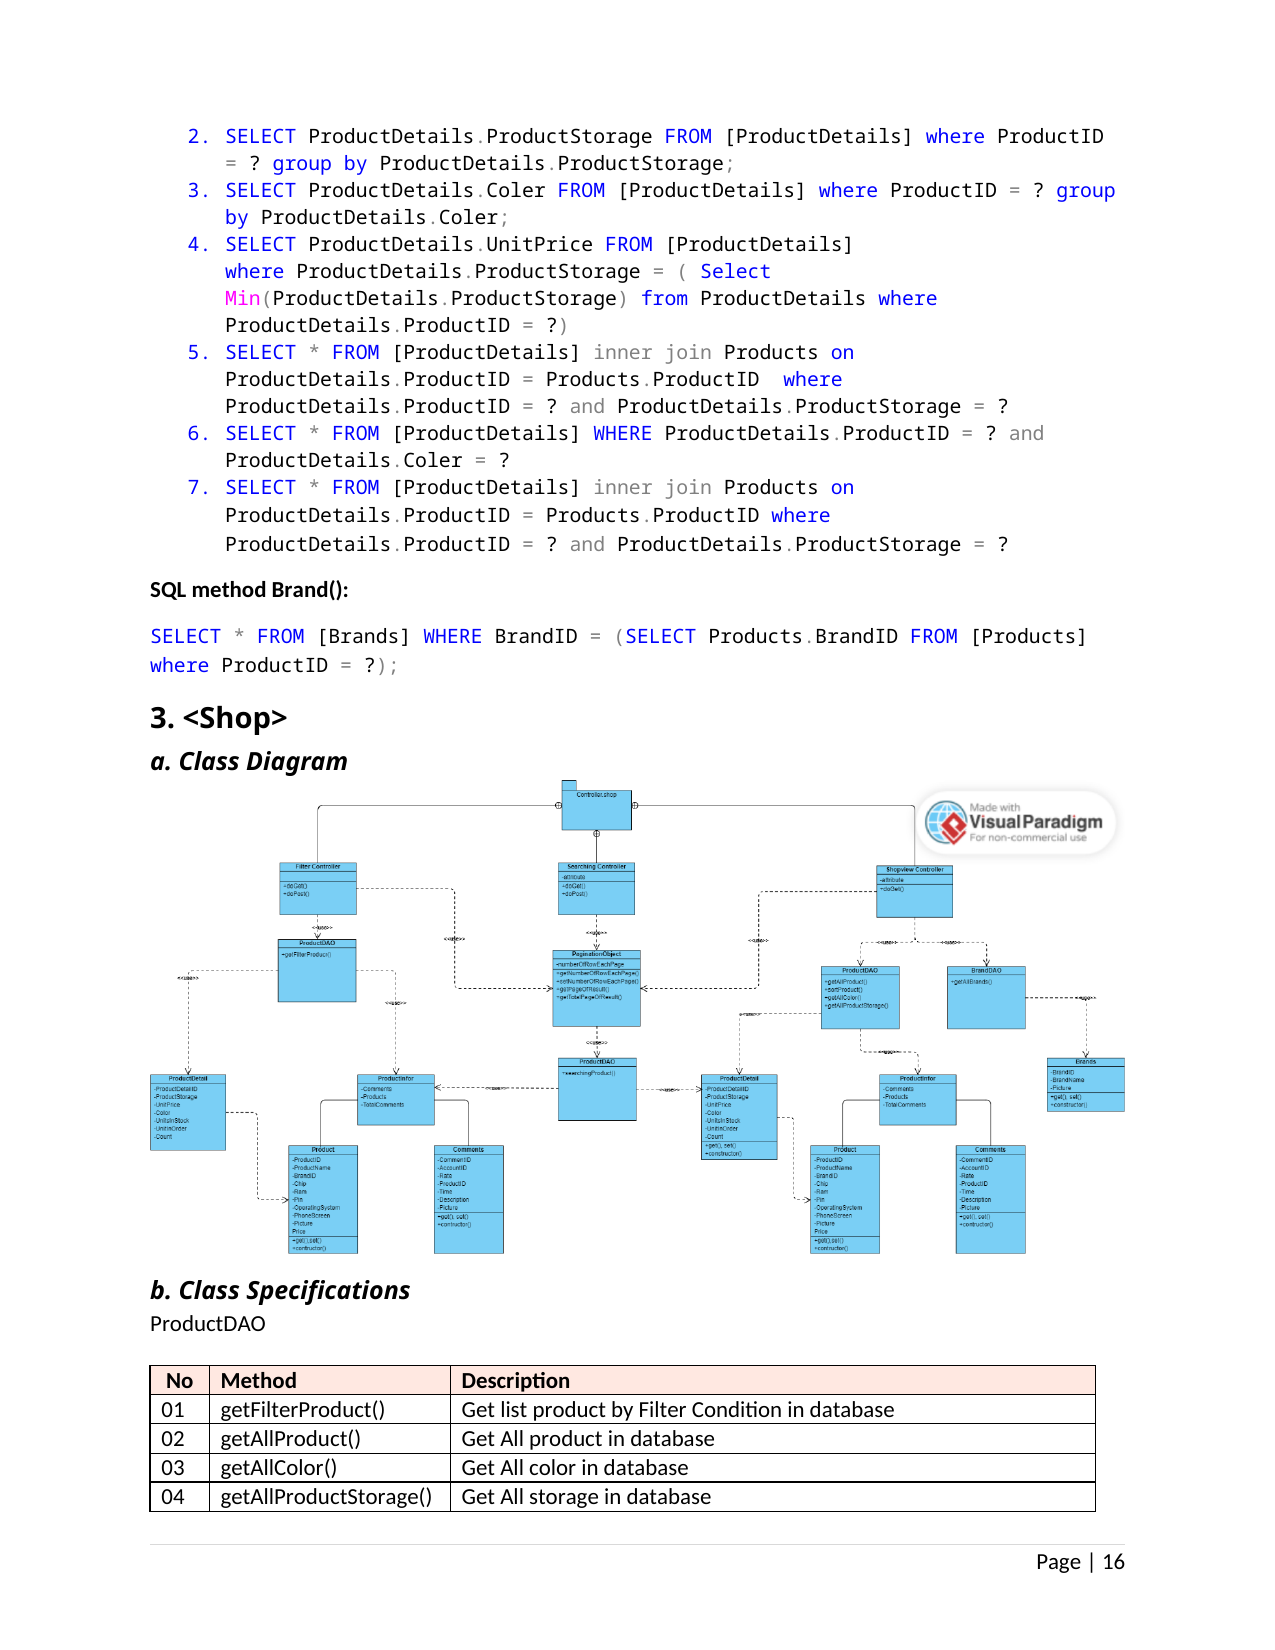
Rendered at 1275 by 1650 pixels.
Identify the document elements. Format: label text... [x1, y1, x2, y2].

table_cell 04 [151, 1483, 209, 1511]
table_cell Get All color in database [451, 1454, 1095, 1481]
table_cell 03 [151, 1454, 209, 1481]
picture [150, 780, 1125, 1254]
list SELECT ProductDetails.UnitPrice FROM [ProductDetails] [187, 230, 1125, 257]
table_cell 02 [151, 1424, 209, 1452]
table_header Method [210, 1366, 450, 1394]
text ProductDAO [150, 1309, 1125, 1337]
subtitle b. Class Specifications [150, 1272, 1125, 1306]
table_cell Get All product in database [451, 1424, 1095, 1452]
text SELECT * FROM [Brands] WHERE BrandID = (SELECT Products.BrandID FROM [Products] where ProductID = ?); [150, 622, 1125, 678]
list SELECT ProductDetails.Coler FROM [ProductDetails] where ProductID = ? group by ProductDetails.Coler; [187, 176, 1125, 230]
table_cell getAllProductStorage() [210, 1483, 450, 1511]
table_cell getFilterProduct() [210, 1395, 450, 1423]
subtitle a. Class Diagram [150, 744, 1125, 778]
table_header No [151, 1366, 209, 1394]
list SELECT ProductDetails.ProductStorage FROM [ProductDetails] where ProductID = ? group by ProductDetails.ProductStorage; [187, 122, 1125, 176]
table_cell 01 [151, 1395, 209, 1423]
list SELECT * FROM [ProductDetails] WHERE ProductDetails.ProductID = ? and ProductDetails.Coler = ? [187, 419, 1125, 473]
text where ProductDetails.ProductStorage = ( Select Min(ProductDetails.ProductStorage) from ProductDetails where ProductDetails.ProductID = ?) [225, 257, 1125, 338]
table_cell Get list product by Filter Condition in database [451, 1395, 1095, 1423]
list SELECT * FROM [ProductDetails] inner join Products on ProductDetails.ProductID = Products.ProductID where ProductDetails.ProductID = ? and ProductDetails.ProductStorage = ? [187, 338, 1125, 419]
text SQL method Brand(): [150, 575, 1125, 603]
subtitle 3. <Shop> [150, 697, 1125, 737]
list SELECT * FROM [ProductDetails] inner join Products on ProductDetails.ProductID = Products.ProductID where ProductDetails.ProductID = ? and ProductDetails.ProductStorage = ? [187, 473, 1125, 557]
table_cell getAllProduct() [210, 1424, 450, 1452]
table_cell Get All storage in database [451, 1483, 1095, 1511]
table_header Description [451, 1366, 1095, 1394]
table_cell getAllColor() [210, 1454, 450, 1481]
